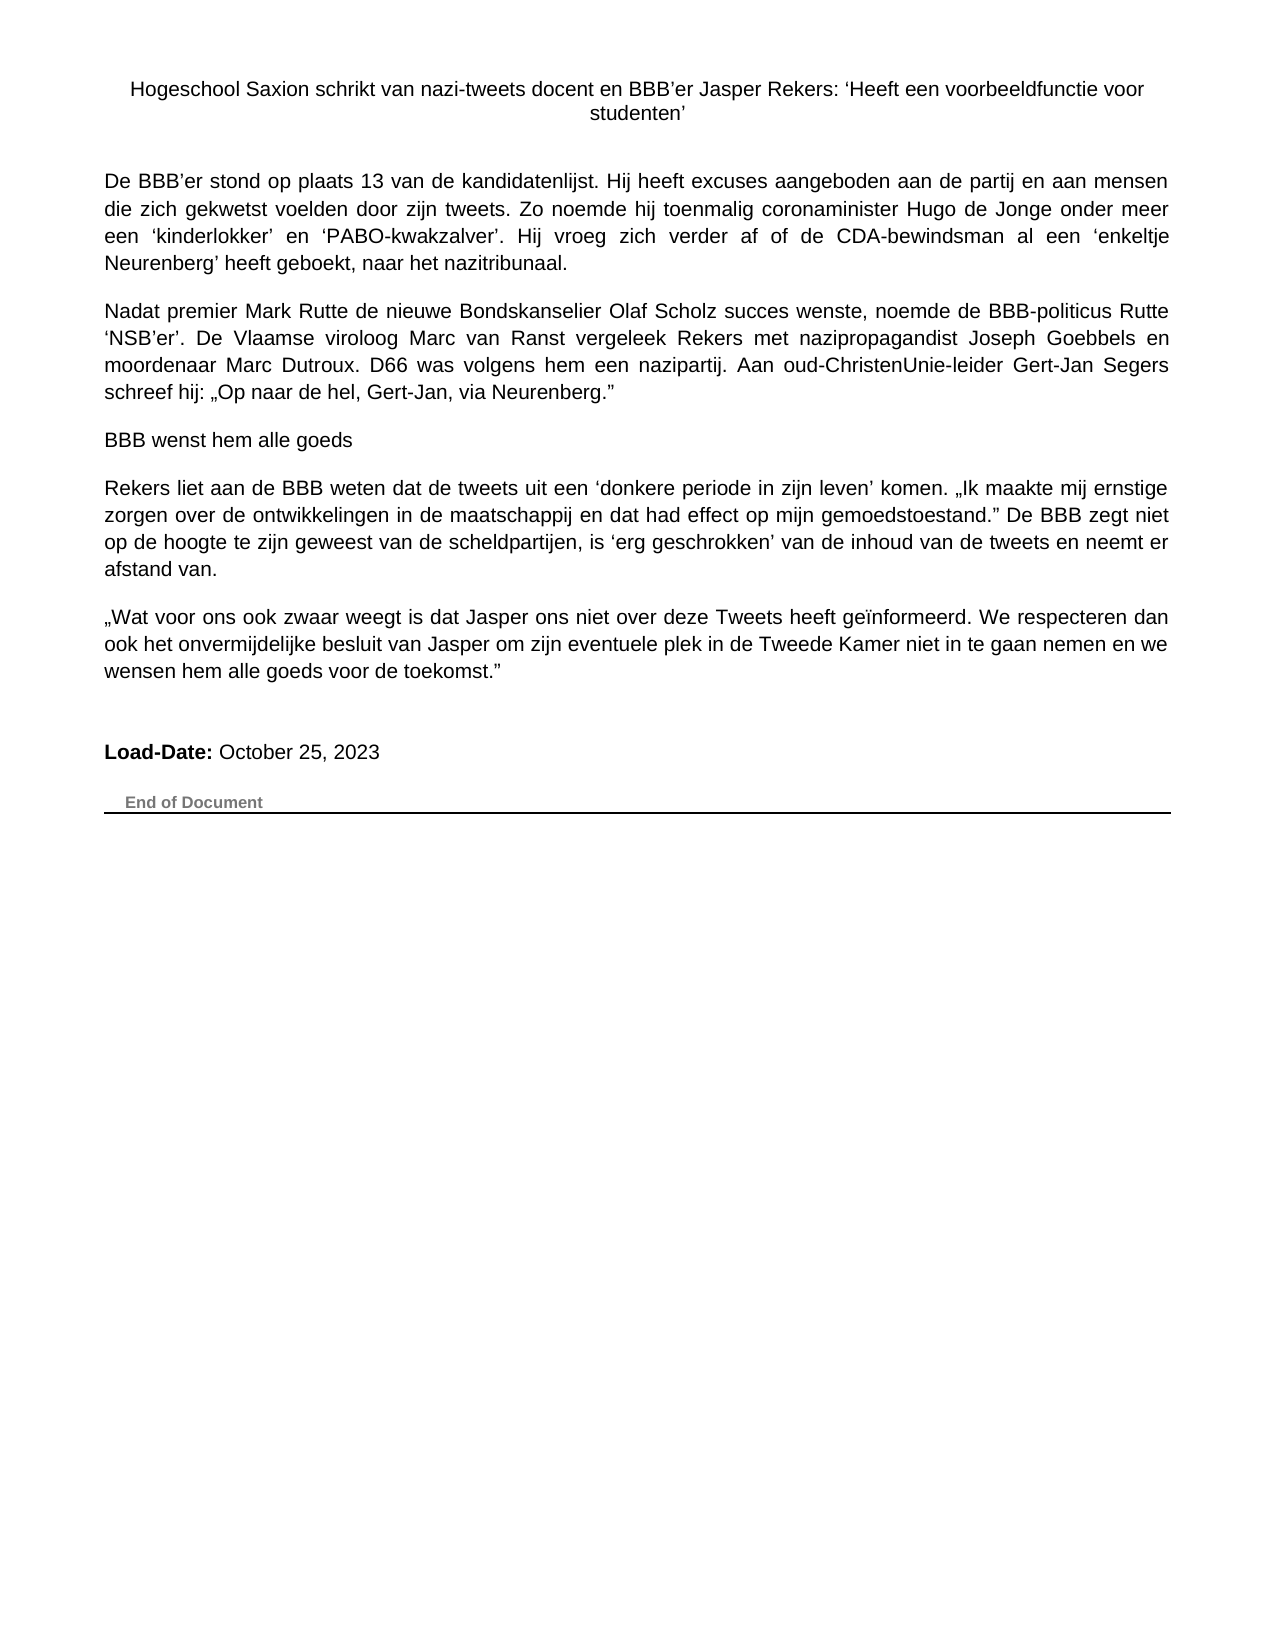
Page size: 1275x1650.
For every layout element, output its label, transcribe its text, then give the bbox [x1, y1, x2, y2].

text Load-Date: October 25, 2023 [104, 708, 1171, 764]
text Rekers liet aan de BBB weten dat de tweets uit een ‘donkere periode in zijn leven’ komen. „Ik maakte mij ernstige zorgen over de ontwikkelingen in de maatschappij en dat had effect op mijn gemoedstoestand.” De BBB zegt niet op de hoogte te zijn geweest van de scheldpartijen, is ‘erg geschrokken’ van de inhoud van de tweets en neemt er afstand van. [104, 472, 1171, 581]
text End of Document [125, 792, 1171, 812]
text Nadat premier Mark Rutte de nieuwe Bondskanselier Olaf Scholz succes wenste, noemde de BBB-politicus Rutte ‘NSB’er’. De Vlaamse viroloog Marc van Ranst vergeleek Rekers met nazipropagandist Joseph Goebbels en moordenaar Marc Dutroux. D66 was volgens hem een nazipartij. Aan oud-ChristenUnie-leider Gert-Jan Segers schreef hij: „Op naar de hel, Gert-Jan, via Neurenberg.” [104, 295, 1171, 404]
text BBB wenst hem alle goeds [104, 424, 1171, 452]
text „Wat voor ons ook zwaar weegt is dat Jasper ons niet over deze Tweets heeft geïnformeerd. We respecteren dan ook het onvermijdelijke besluit van Jasper om zijn eventuele plek in de Tweede Kamer niet in te gaan nemen en we wensen hem alle goeds voor de toekomst.” [104, 602, 1171, 683]
text De BBB’er stond op plaats 13 van de kandidatenlijst. Hij heeft excuses aangeboden aan de partij en aan mensen die zich gekwetst voelden door zijn tweets. Zo noemde hij toenmalig coronaminister Hugo de Jonge onder meer een ‘kinderlokker’ en ‘PABO-kwakzalver’. Hij vroeg zich verder af of de CDA-bewindsman al een ‘enkeltje Neurenberg’ heeft geboekt, naar het nazitribunaal. [104, 166, 1171, 274]
